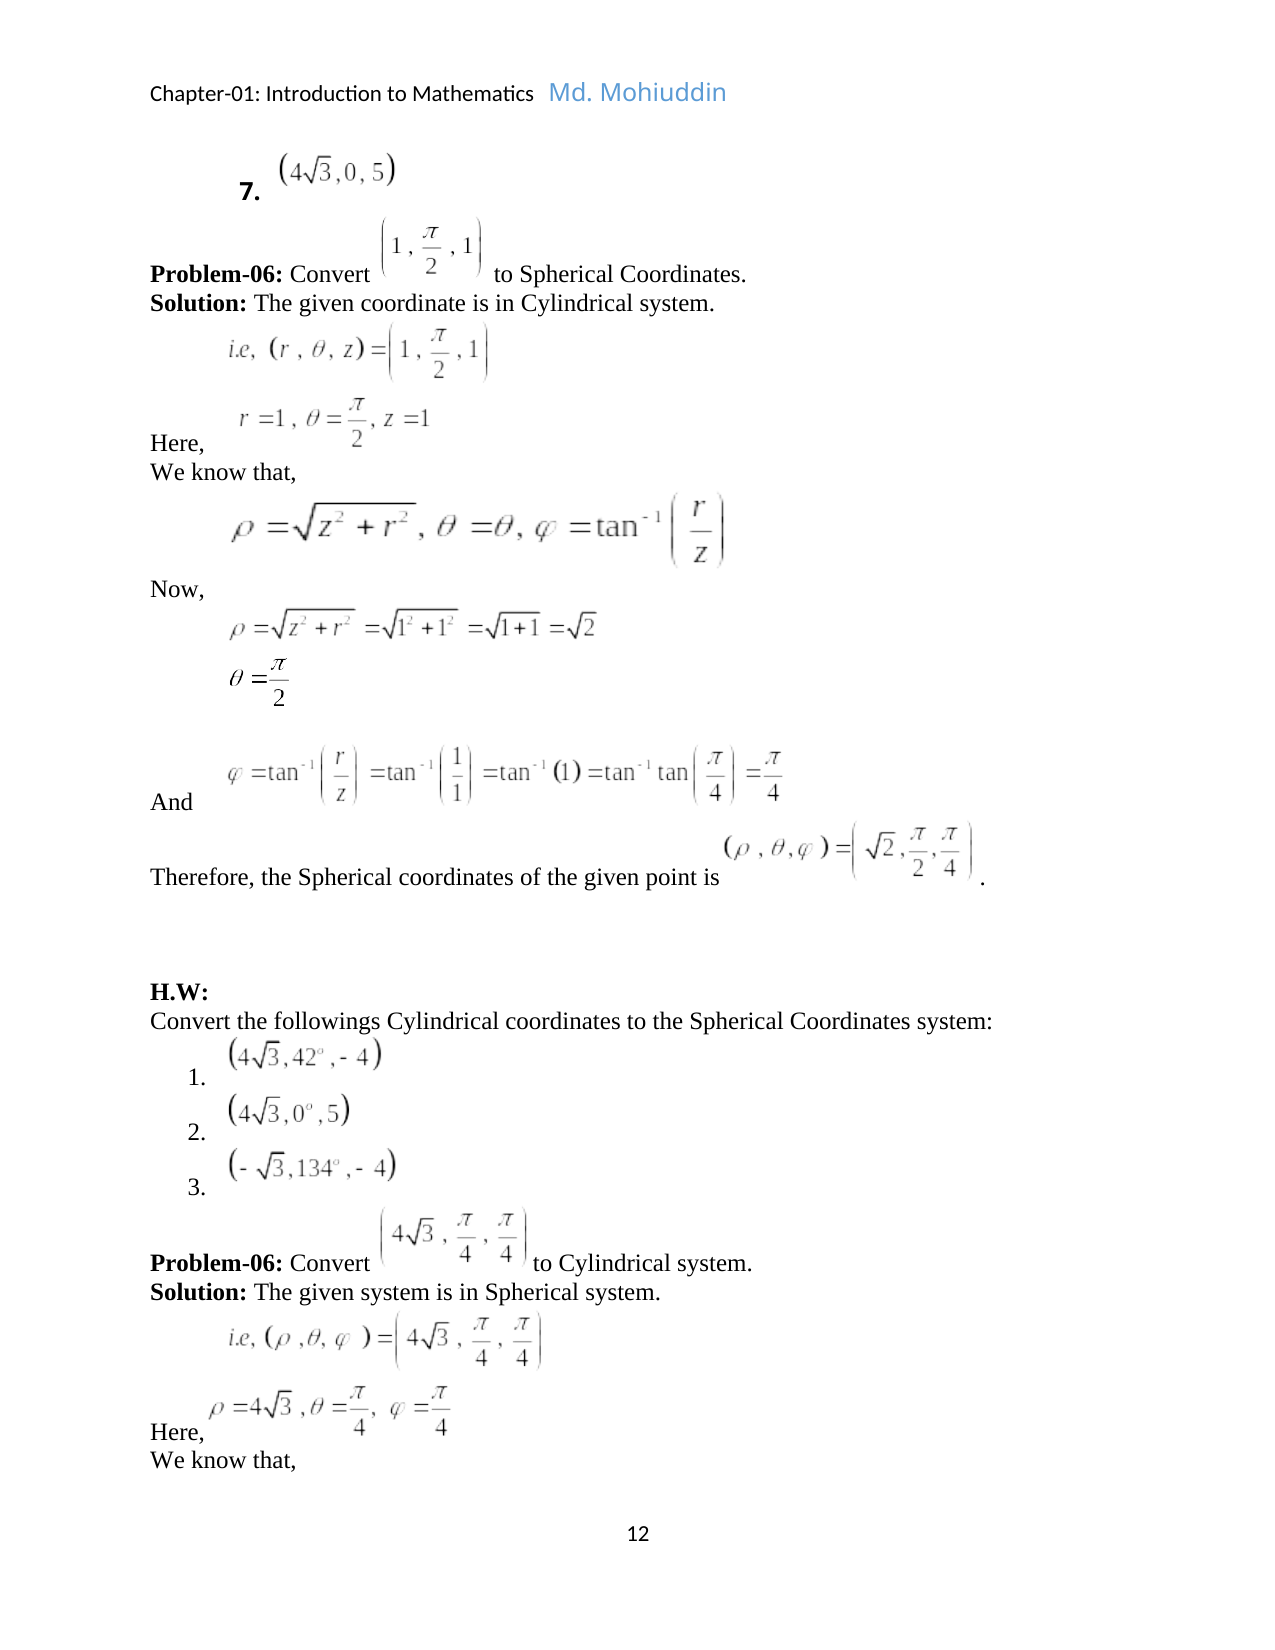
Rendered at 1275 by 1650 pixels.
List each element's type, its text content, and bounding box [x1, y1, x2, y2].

text Solution: The given system is in Spherical system. [150, 1277, 1125, 1306]
text We know that, [150, 457, 1125, 485]
text Convert the followings Cylindrical coordinates to the Spherical Coordinates system: [150, 1006, 1125, 1035]
text And [150, 740, 1125, 816]
text Problem-06: Convert to Spherical Coordinates. [150, 212, 1125, 288]
text Here, [150, 387, 1125, 457]
text We know that, [150, 1446, 1125, 1474]
text Problem-06: Convert to Cylindrical system. [150, 1201, 1125, 1277]
text Here, [150, 1376, 1125, 1446]
text Now, [150, 574, 1125, 603]
text H.W: [150, 977, 1125, 1006]
text Therefore, the Spherical coordinates of the given point is. [150, 816, 1125, 891]
text Solution: The given coordinate is in Cylindrical system. [150, 288, 1125, 317]
